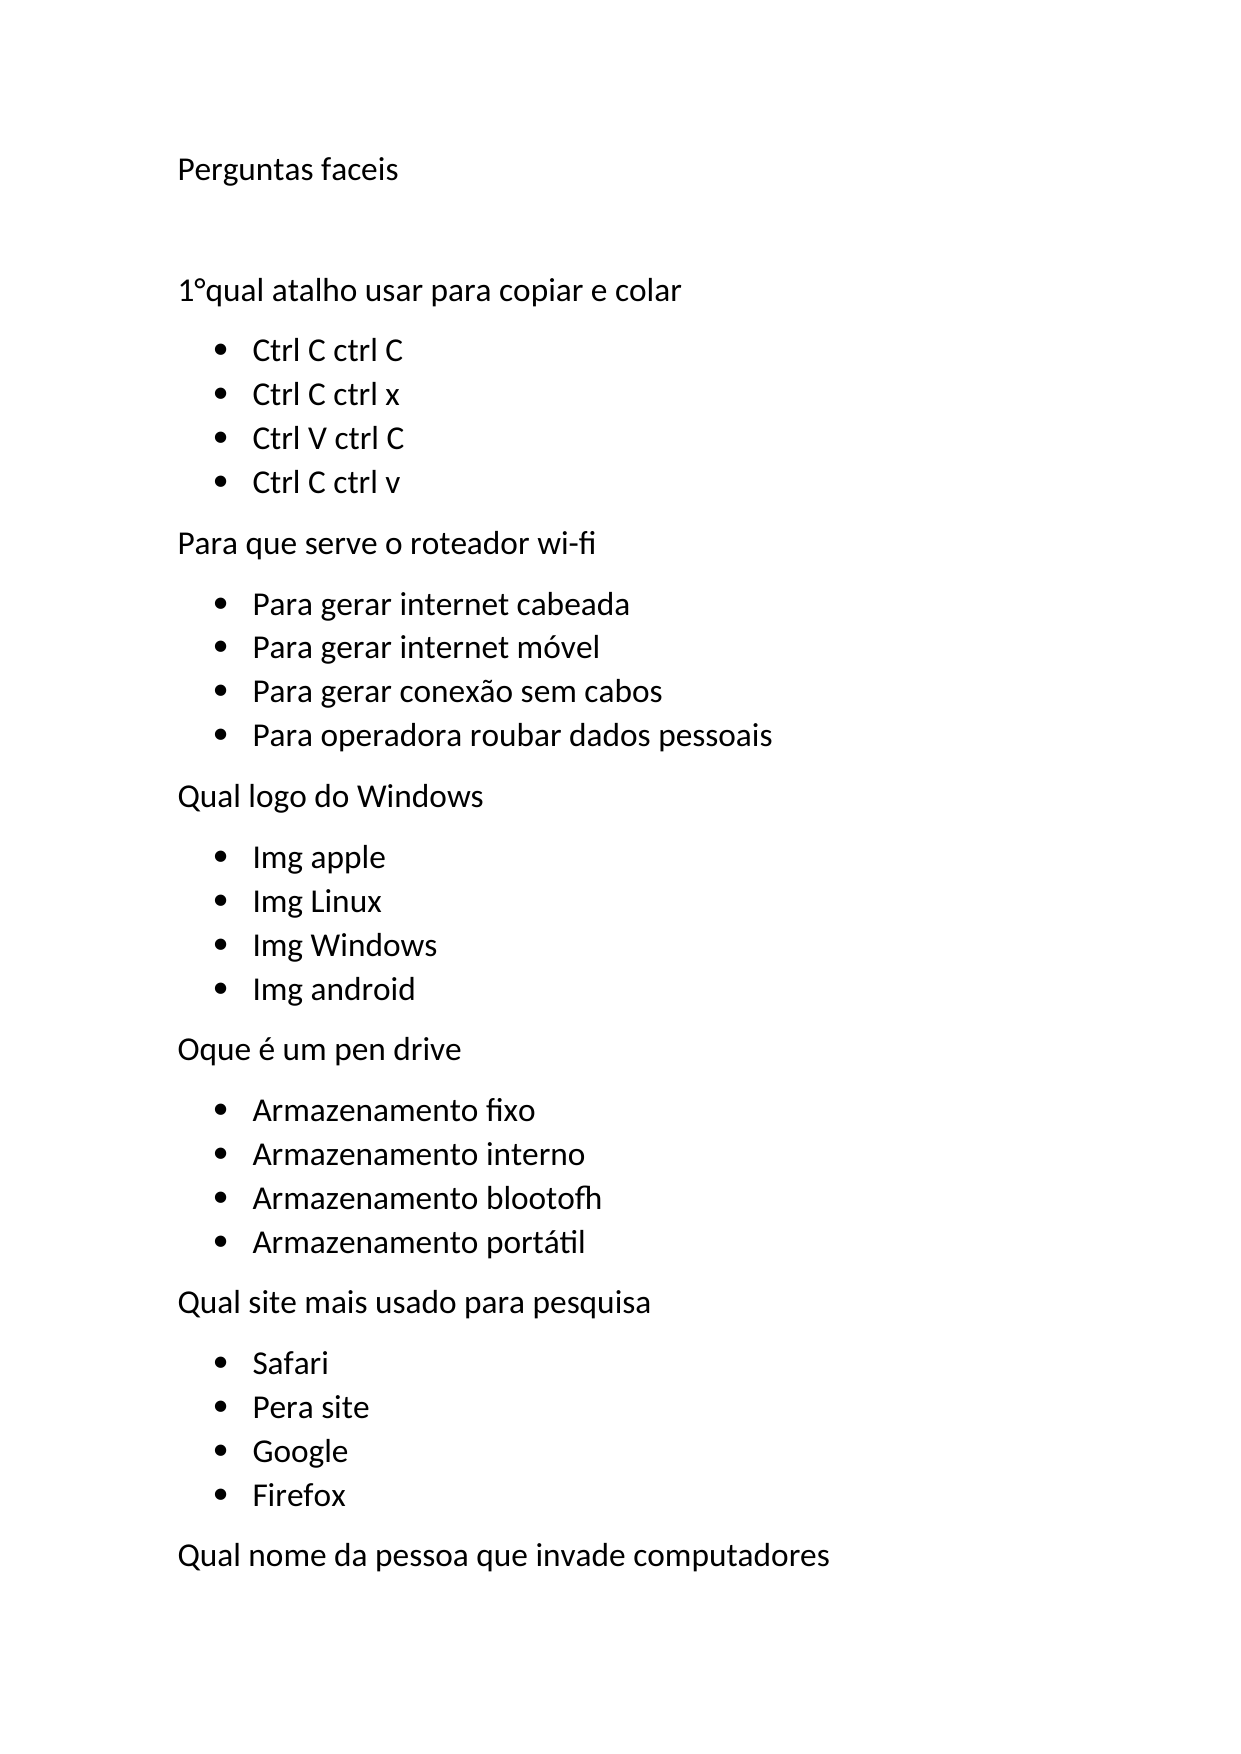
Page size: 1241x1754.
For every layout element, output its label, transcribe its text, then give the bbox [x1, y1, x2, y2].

list Para gerar conexão sem cabos [215, 671, 1063, 711]
list Ctrl C ctrl v [215, 461, 1063, 502]
list Ctrl C ctrl x [215, 373, 1063, 414]
list Img Windows [215, 924, 1063, 964]
text Qual nome da pessoa que invade computadores [177, 1534, 1063, 1575]
list Armazenamento portátil [215, 1221, 1063, 1261]
list Armazenamento interno [215, 1133, 1063, 1173]
list Img Linux [215, 880, 1063, 920]
list Firefox [215, 1474, 1063, 1514]
list Img apple [215, 836, 1063, 876]
list Para gerar internet móvel [215, 627, 1063, 667]
list Armazenamento blootofh [215, 1177, 1063, 1217]
text Para que serve o roteador wi-fi [177, 522, 1063, 563]
list Safari [215, 1342, 1063, 1383]
text Qual site mais usado para pesquisa [177, 1281, 1063, 1322]
list Para operadora roubar dados pessoais [215, 714, 1063, 755]
text Oque é um pen drive [177, 1028, 1063, 1069]
text Qual logo do Windows [177, 775, 1063, 816]
list Ctrl V ctrl C [215, 417, 1063, 458]
text Perguntas faceis [177, 148, 1063, 188]
text 1°qual atalho usar para copiar e colar [177, 269, 1063, 309]
list Para gerar internet cabeada [215, 583, 1063, 623]
list Img android [215, 968, 1063, 1008]
list Google [215, 1430, 1063, 1471]
list Ctrl C ctrl C [215, 329, 1063, 370]
list Armazenamento fixo [215, 1089, 1063, 1129]
list Pera site [215, 1386, 1063, 1427]
